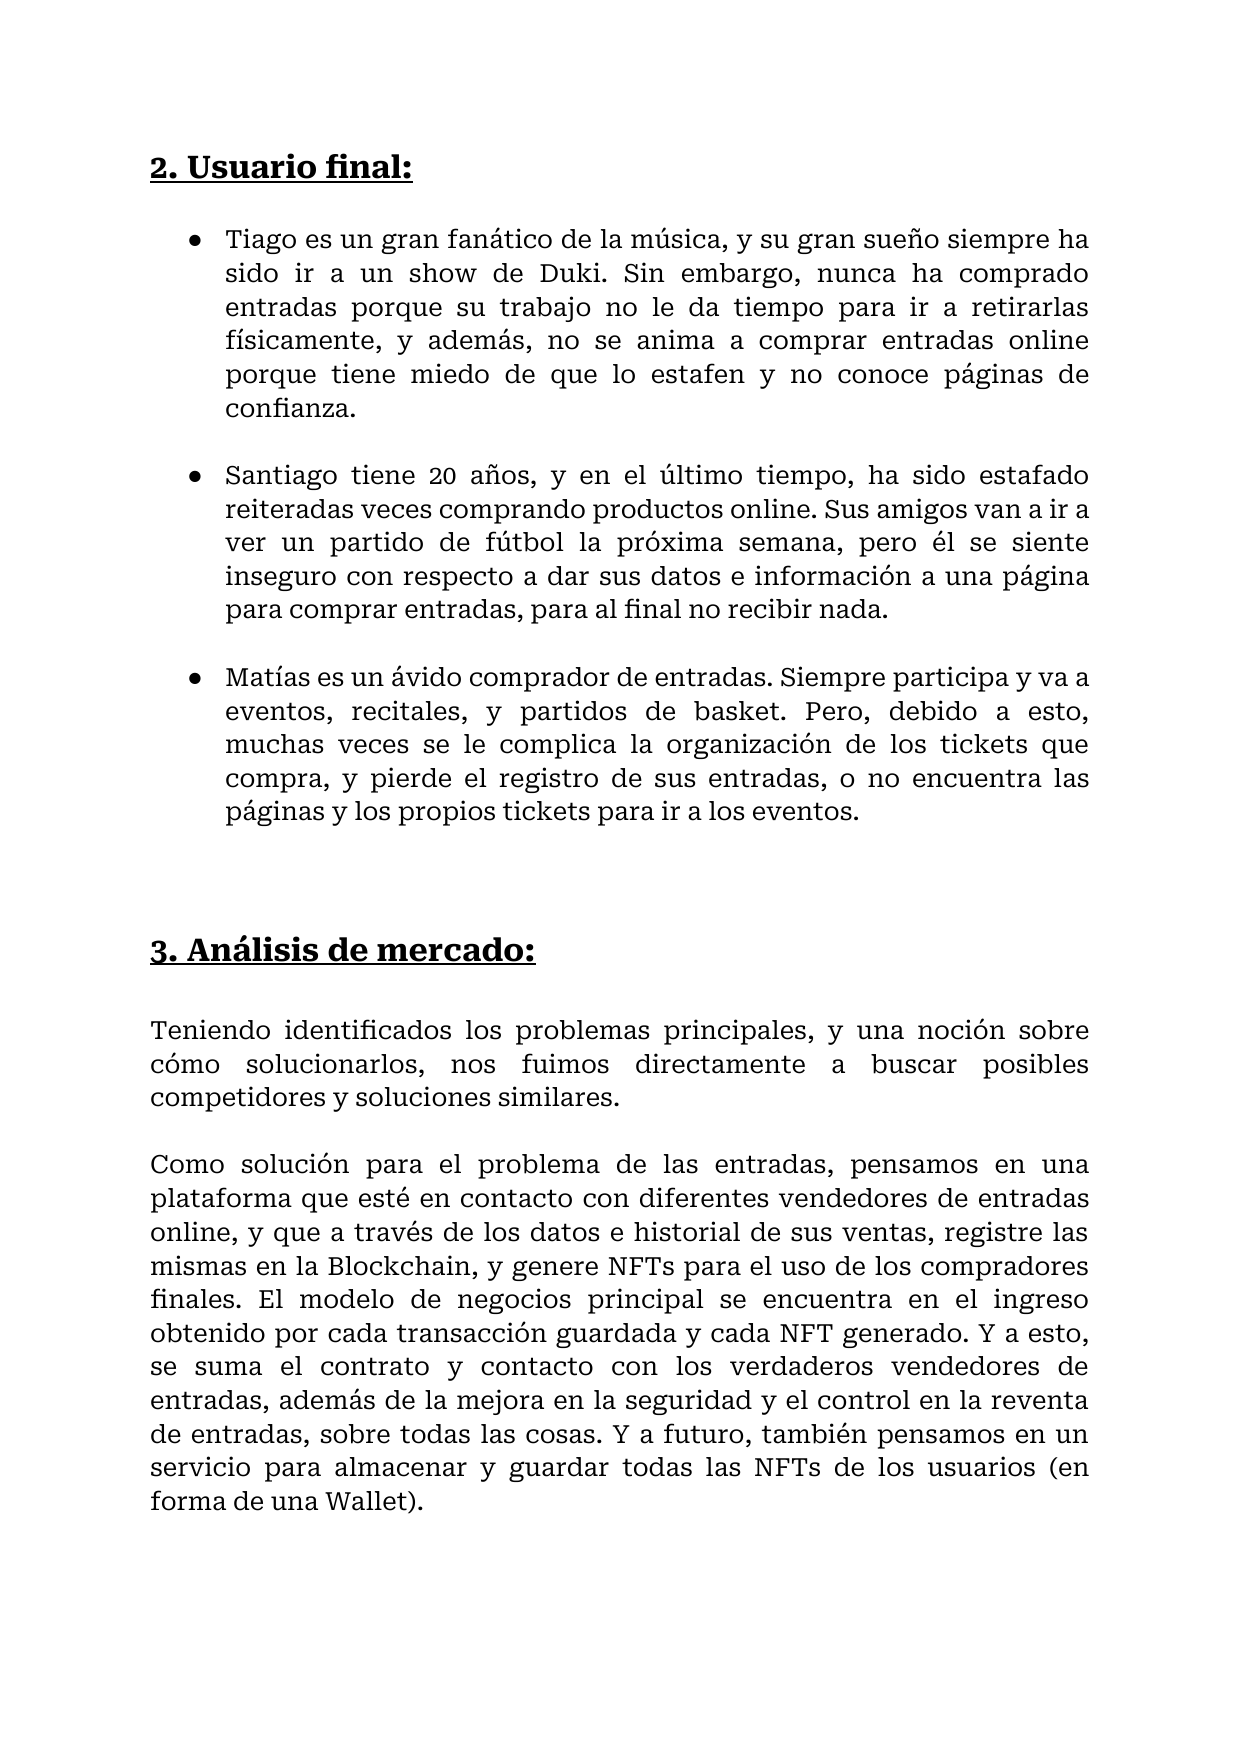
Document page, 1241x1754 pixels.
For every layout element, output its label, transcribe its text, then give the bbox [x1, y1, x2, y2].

text 2. Usuario final: [150, 150, 1090, 187]
text Teniendo identificados los problemas principales, y una noción sobre cómo solucionarlos, nos fuimos directamente a buscar posibles competidores y soluciones similares. [150, 1016, 1090, 1113]
list Santiago tiene 20 años, y en el último tiempo, ha sido estafado reiteradas veces comprando productos online. Sus amigos van a ir a ver un partido de fútbol la próxima semana, pero él se siente inseguro con respecto a dar sus datos e información a una página para comprar entradas, para al final no recibir nada. [187, 461, 1090, 625]
text 3. Análisis de mercado: [150, 932, 1090, 969]
list Tiago es un gran fanático de la música, y su gran sueño siempre ha sido ir a un show de Duki. Sin embargo, nunca ha comprado entradas porque su trabajo no le da tiempo para ir a retirarlas físicamente, y además, no se anima a comprar entradas online porque tiene miedo de que lo estafen y no conoce páginas de confianza. [187, 226, 1090, 423]
text Como solución para el problema de las entradas, pensamos en una plataforma que esté en contacto con diferentes vendedores de entradas online, y que a través de los datos e historial de sus ventas, registre las mismas en la Blockchain, y genere NFTs para el uso de los compradores finales. El modelo de negocios principal se encuentra en el ingreso obtenido por cada transacción guardada y cada NFT generado. Y a esto, se suma el contrato y contacto con los verdaderos vendedores de entradas, además de la mejora en la seguridad y el control en la reventa de entradas, sobre todas las cosas. Y a futuro, también pensamos en un servicio para almacenar y guardar todas las NFTs de los usuarios (en forma de una Wallet). [150, 1151, 1090, 1516]
list Matías es un ávido comprador de entradas. Siempre participa y va a eventos, recitales, y partidos de basket. Pero, debido a esto, muchas veces se le complica la organización de los tickets que compra, y pierde el registro de sus entradas, o no encuentra las páginas y los propios tickets para ir a los eventos. [187, 663, 1090, 827]
